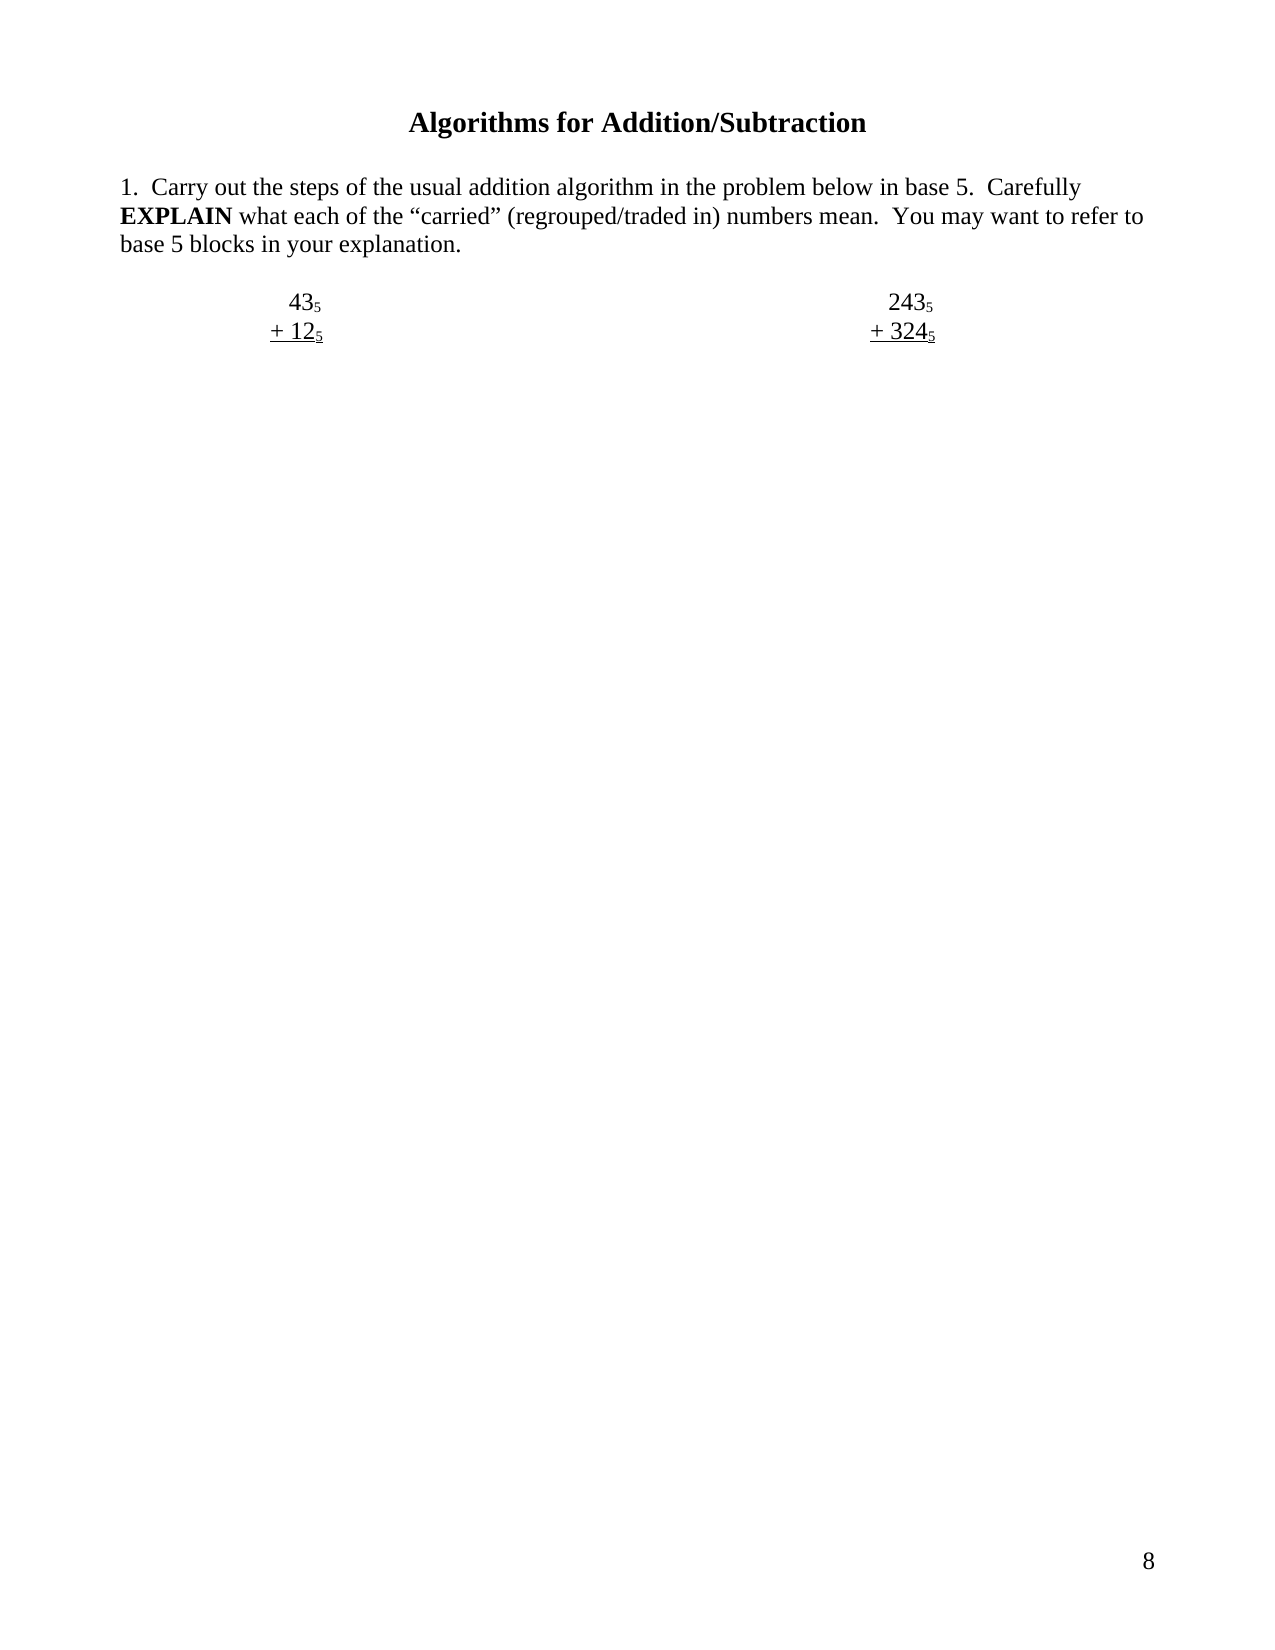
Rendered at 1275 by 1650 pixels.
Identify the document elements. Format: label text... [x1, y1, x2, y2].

text + 125 + 3245 [195, 316, 1155, 344]
text 1. Carry out the steps of the usual addition algorithm in the problem below in base 5. Carefully EXPLAIN what each of the “carried” (regrouped/traded in) numbers mean. You may want to refer to base 5 blocks in your explanation. [120, 172, 1155, 258]
text Algorithms for Addition/Subtraction [120, 105, 1155, 138]
text 435 2435 [195, 287, 1155, 316]
